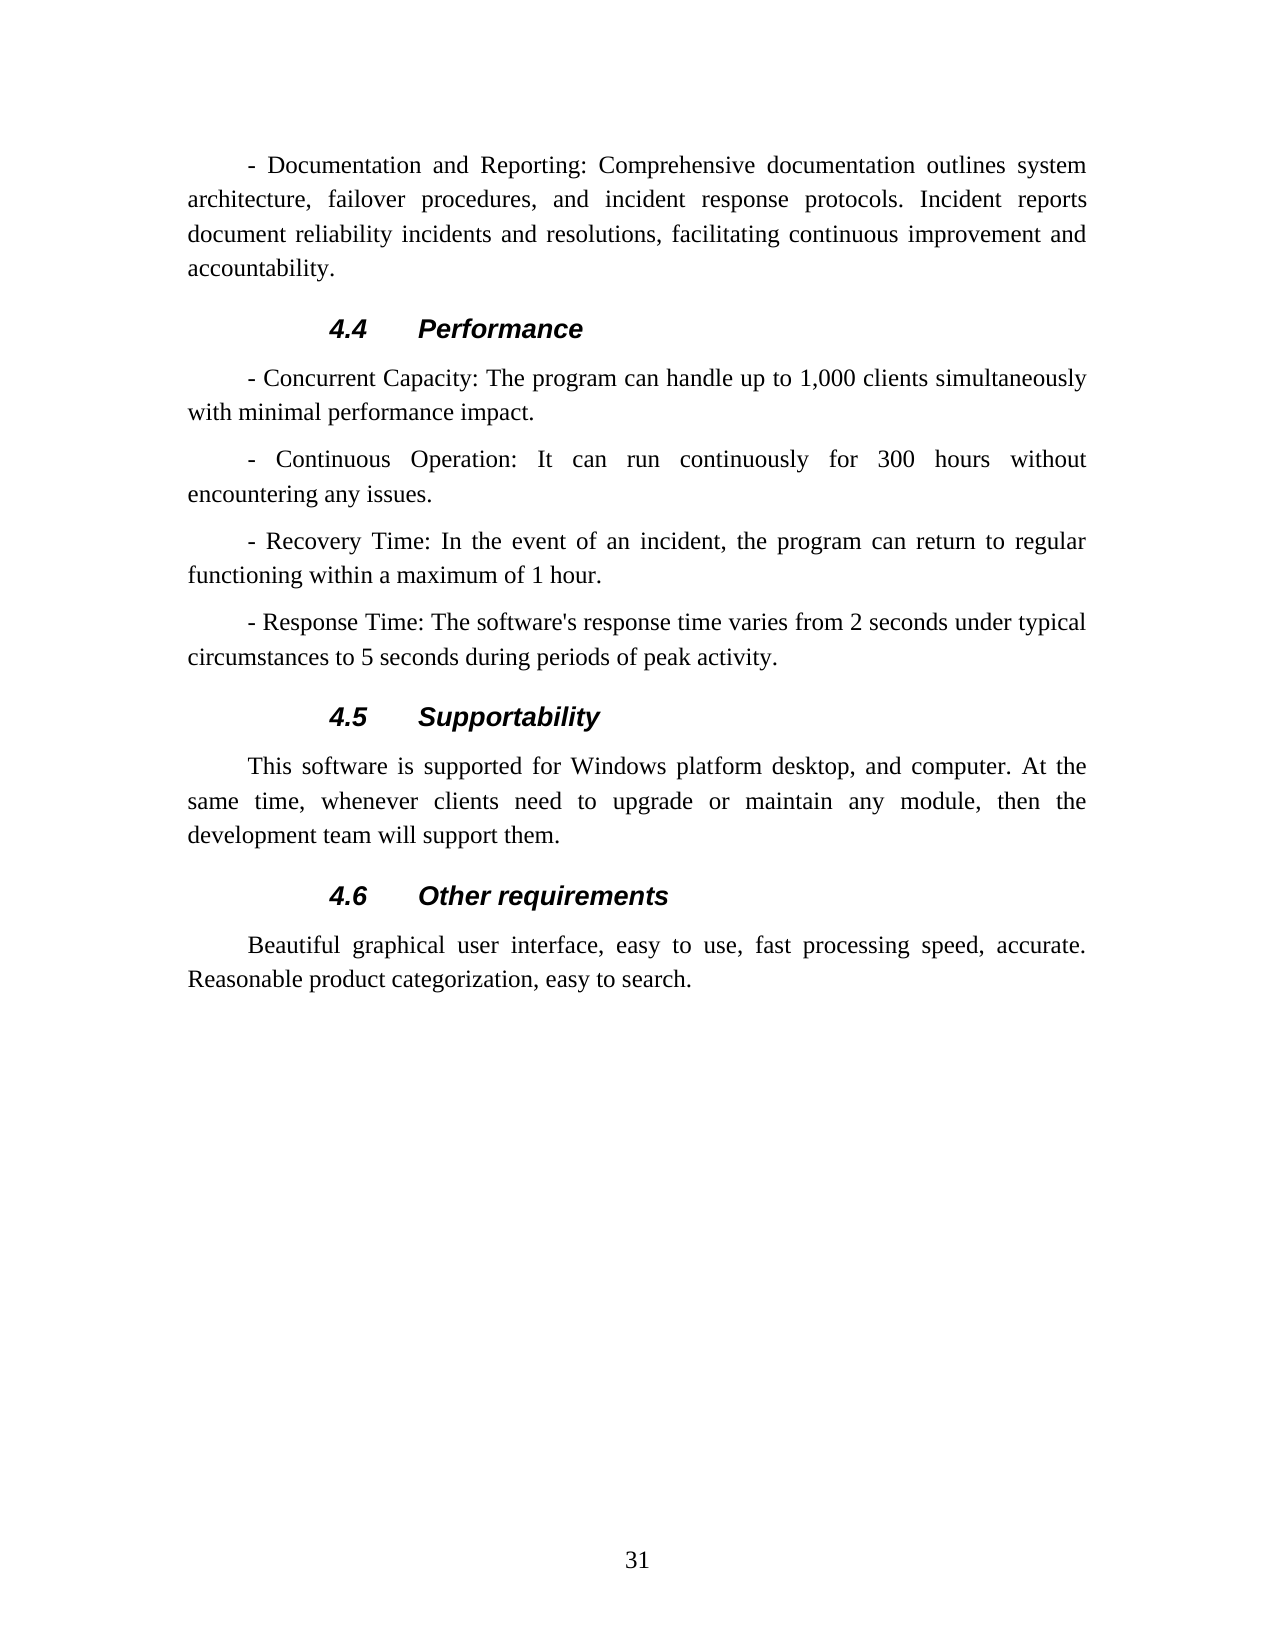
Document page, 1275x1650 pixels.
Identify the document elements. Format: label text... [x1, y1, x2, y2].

text - Documentation and Reporting: Comprehensive documentation outlines system architecture, failover procedures, and incident response protocols. Incident reports document reliability incidents and resolutions, facilitating continuous improvement and accountability. [187, 150, 1087, 282]
subtitle Performance [329, 313, 1087, 344]
text This software is supported for Windows platform desktop, and computer. At the same time, whenever clients need to upgrade or maintain any module, then the development team will support them. [187, 751, 1087, 849]
text - Continuous Operation: It can run continuously for 300 hours without encountering any issues. [187, 444, 1087, 508]
subtitle Supportability [329, 701, 1087, 732]
text - Recovery Time: In the event of an incident, the program can return to regular functioning within a maximum of 1 hour. [187, 526, 1087, 589]
text Beautiful graphical user interface, easy to use, fast processing speed, accurate. Reasonable product categorization, easy to search. [187, 930, 1087, 993]
subtitle Other requirements [329, 880, 1087, 911]
text - Concurrent Capacity: The program can handle up to 1,000 clients simultaneously with minimal performance impact. [187, 363, 1087, 426]
text - Response Time: The software's response time varies from 2 seconds under typical circumstances to 5 seconds during periods of peak activity. [187, 607, 1087, 671]
